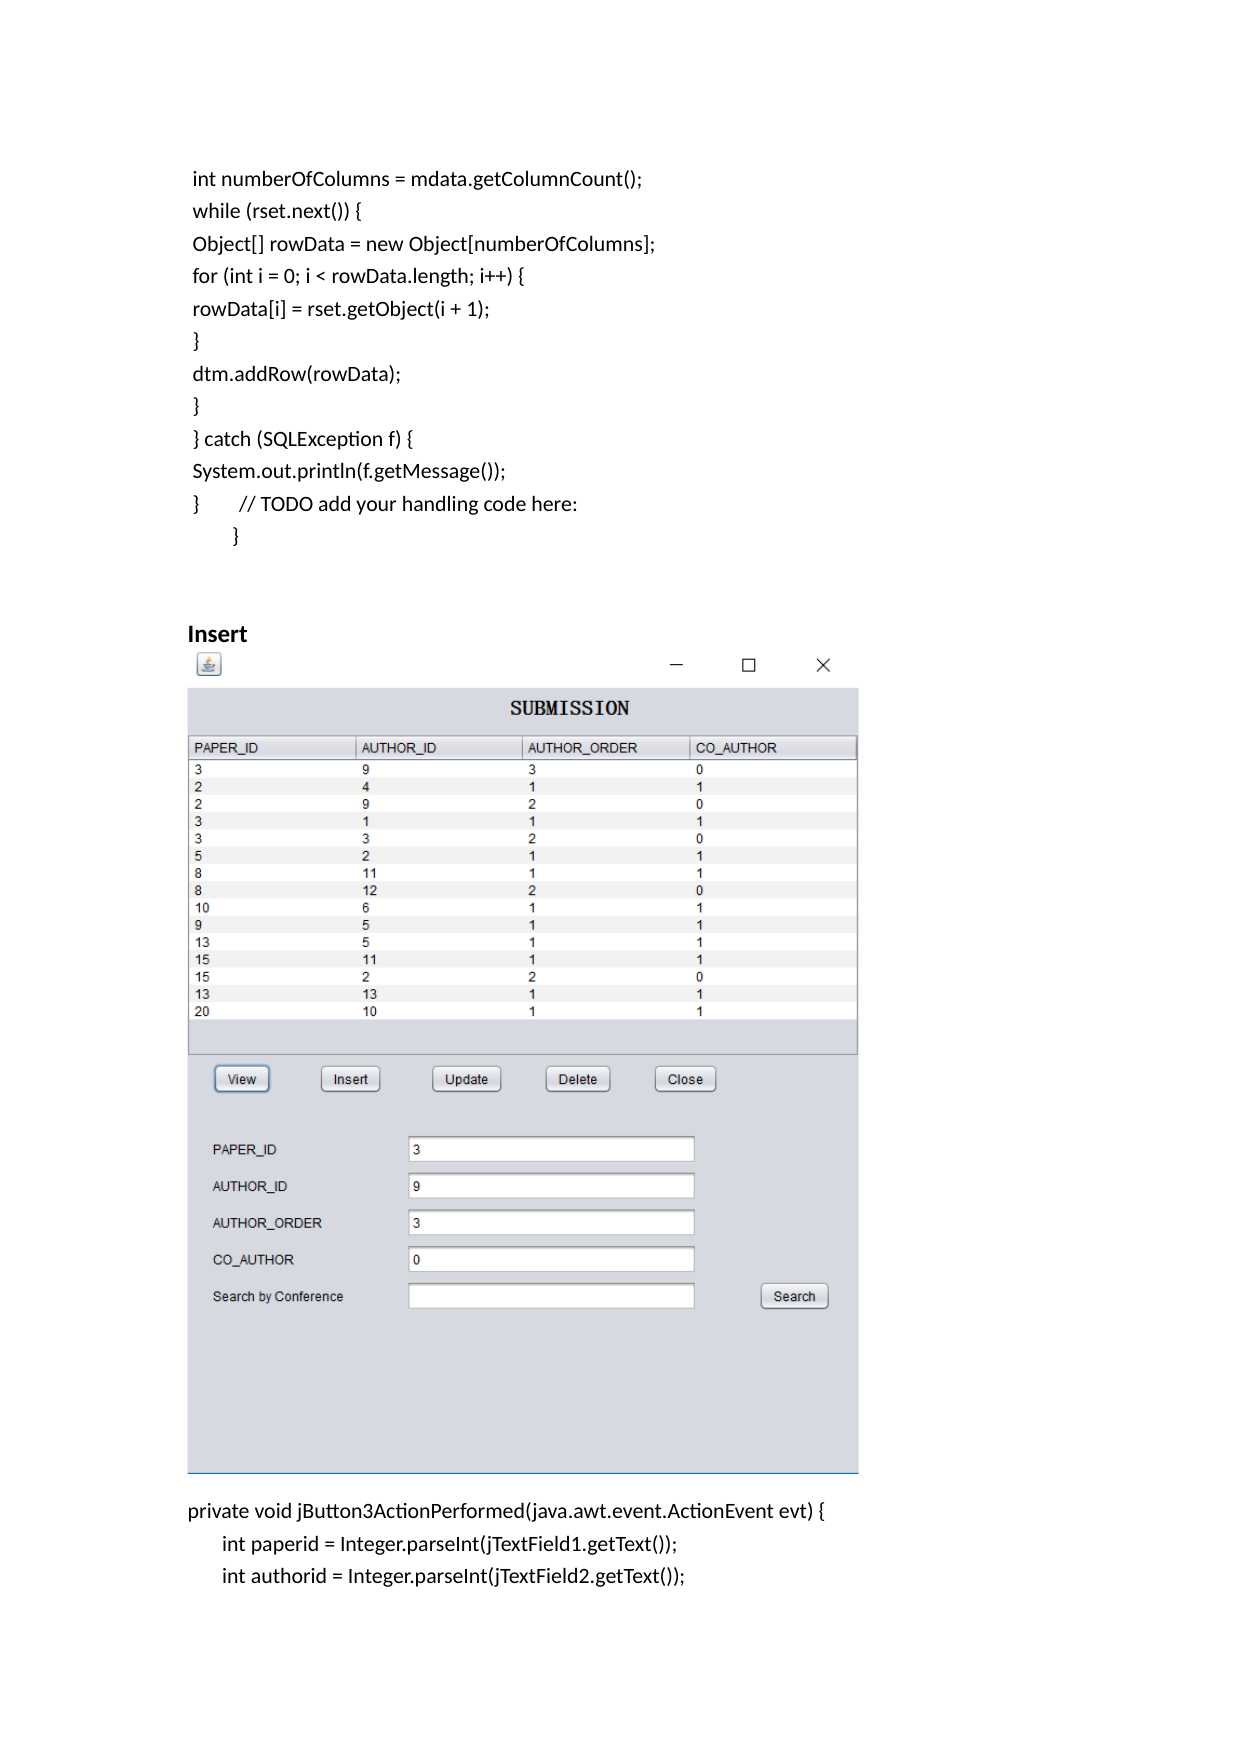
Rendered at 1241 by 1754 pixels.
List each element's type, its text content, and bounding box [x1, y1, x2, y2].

text Insert [187, 617, 1053, 649]
text rowData[i] = rset.getObject(i + 1); [187, 292, 1053, 324]
text } catch (SQLException f) { [187, 422, 1053, 454]
text Object[] rowData = new Object[numberOfColumns]; [187, 227, 1053, 259]
text while (rset.next()) { [187, 194, 1053, 227]
text } // TODO add your handling code here: [187, 487, 1053, 519]
text } [187, 519, 1053, 552]
text } [187, 389, 1053, 422]
text } [187, 324, 1053, 357]
text private void jButton3ActionPerformed(java.awt.event.ActionEvent evt) { [187, 1494, 1053, 1527]
text System.out.println(f.getMessage()); [187, 454, 1053, 487]
picture [187, 649, 859, 1474]
text int paperid = Integer.parseInt(jTextField1.getText()); [187, 1527, 1053, 1559]
text int numberOfColumns = mdata.getColumnCount(); [187, 162, 1053, 194]
text dtm.addRow(rowData); [187, 357, 1053, 389]
text for (int i = 0; i < rowData.length; i++) { [187, 259, 1053, 292]
text int authorid = Integer.parseInt(jTextField2.getText()); [187, 1559, 1053, 1592]
